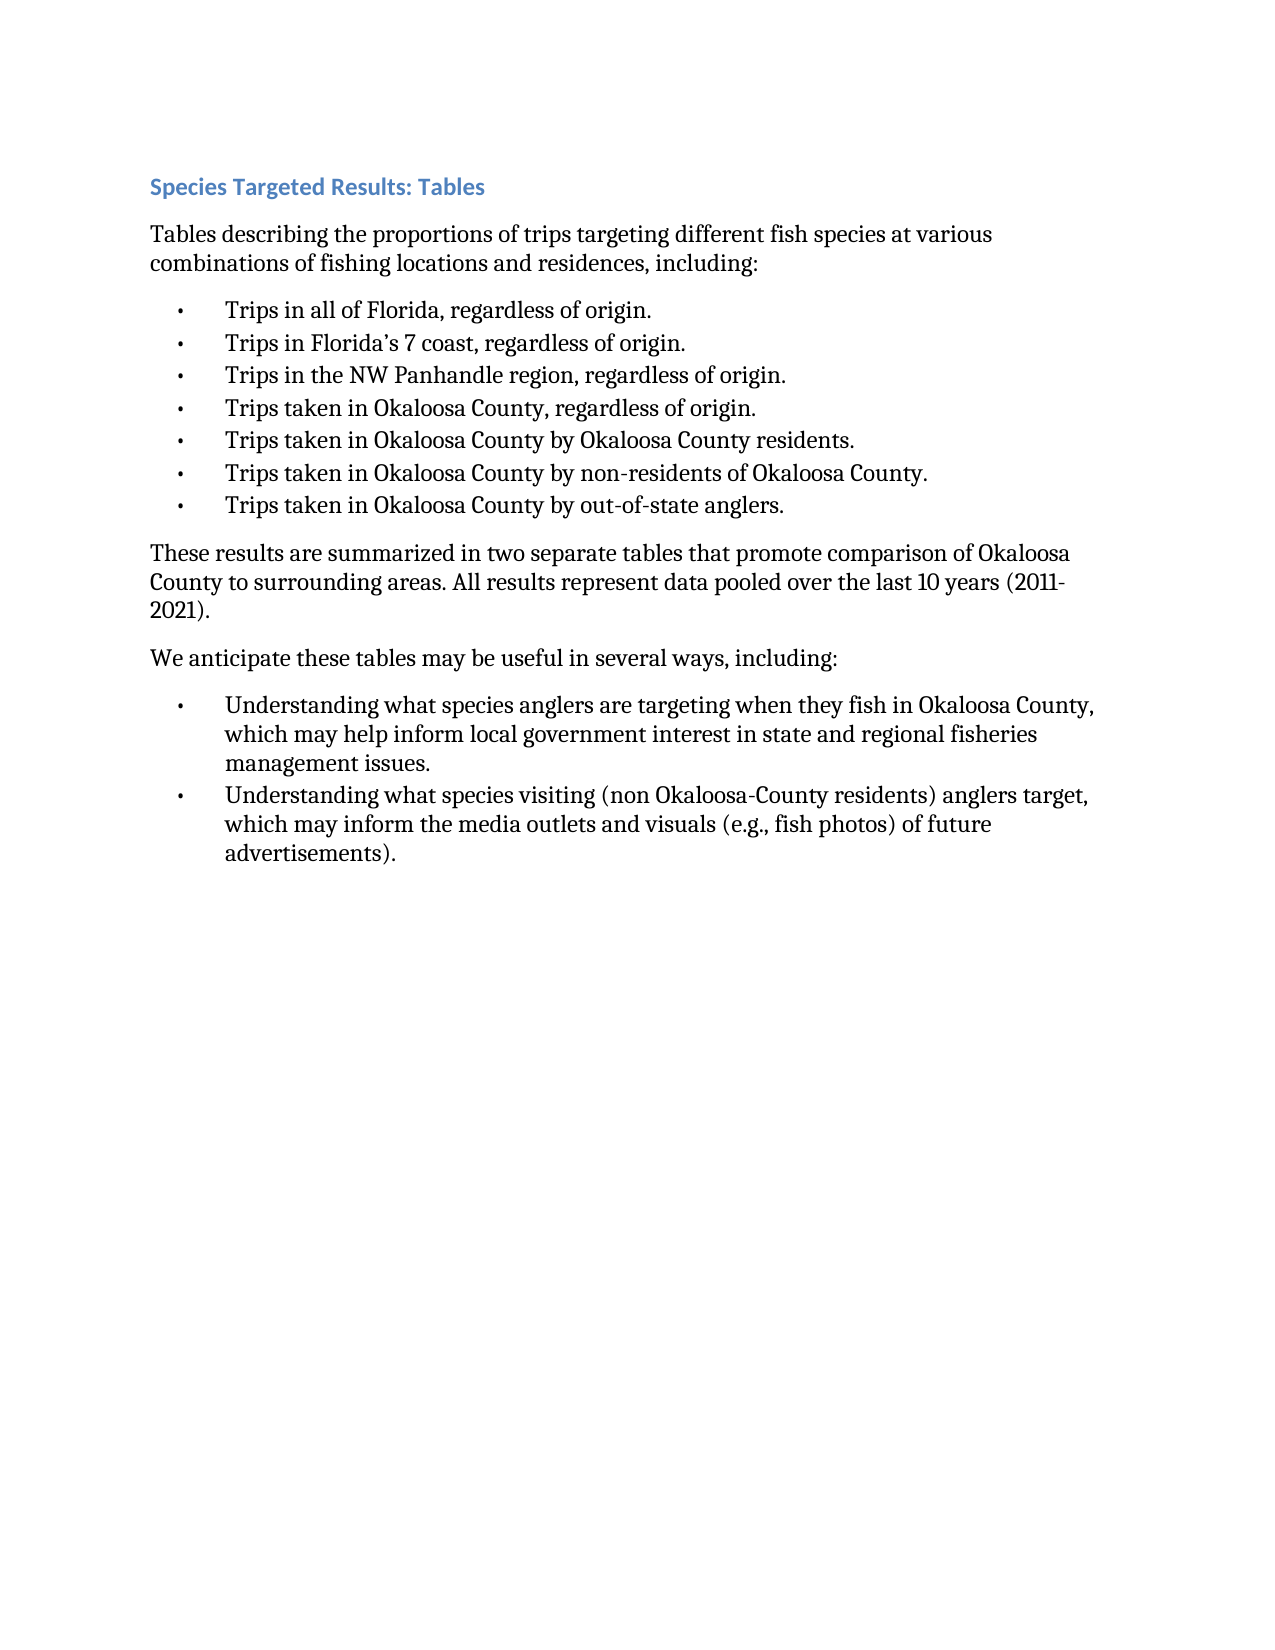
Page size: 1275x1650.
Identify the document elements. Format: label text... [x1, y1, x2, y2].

text These results are summarized in two separate tables that promote comparison of Okaloosa County to surrounding areas. All results represent data pooled over the last 10 years (2011-2021). [150, 539, 1125, 625]
text Tables describing the proportions of trips targeting different fish species at various combinations of fishing locations and residences, including: [150, 220, 1125, 278]
list Trips in all of Florida, regardless of origin. [175, 296, 1125, 325]
list Trips in Florida’s 7 coast, regardless of origin. [175, 329, 1125, 358]
list Trips taken in Okaloosa County, regardless of origin. [175, 394, 1125, 423]
list Understanding what species anglers are targeting when they fish in Okaloosa County, which may help inform local government interest in state and regional fisheries management issues. [175, 691, 1125, 778]
subtitle Species Targeted Results: Tables [150, 171, 1125, 201]
list Understanding what species visiting (non Okaloosa-County residents) anglers target, which may inform the media outlets and visuals (e.g., fish photos) of future advertisements). [175, 781, 1125, 868]
list Trips taken in Okaloosa County by non-residents of Okaloosa County. [175, 459, 1125, 488]
list Trips in the NW Panhandle region, regardless of origin. [175, 361, 1125, 390]
list Trips taken in Okaloosa County by out-of-state anglers. [175, 491, 1125, 520]
list Trips taken in Okaloosa County by Okaloosa County residents. [175, 426, 1125, 455]
text We anticipate these tables may be useful in several ways, including: [150, 644, 1125, 673]
